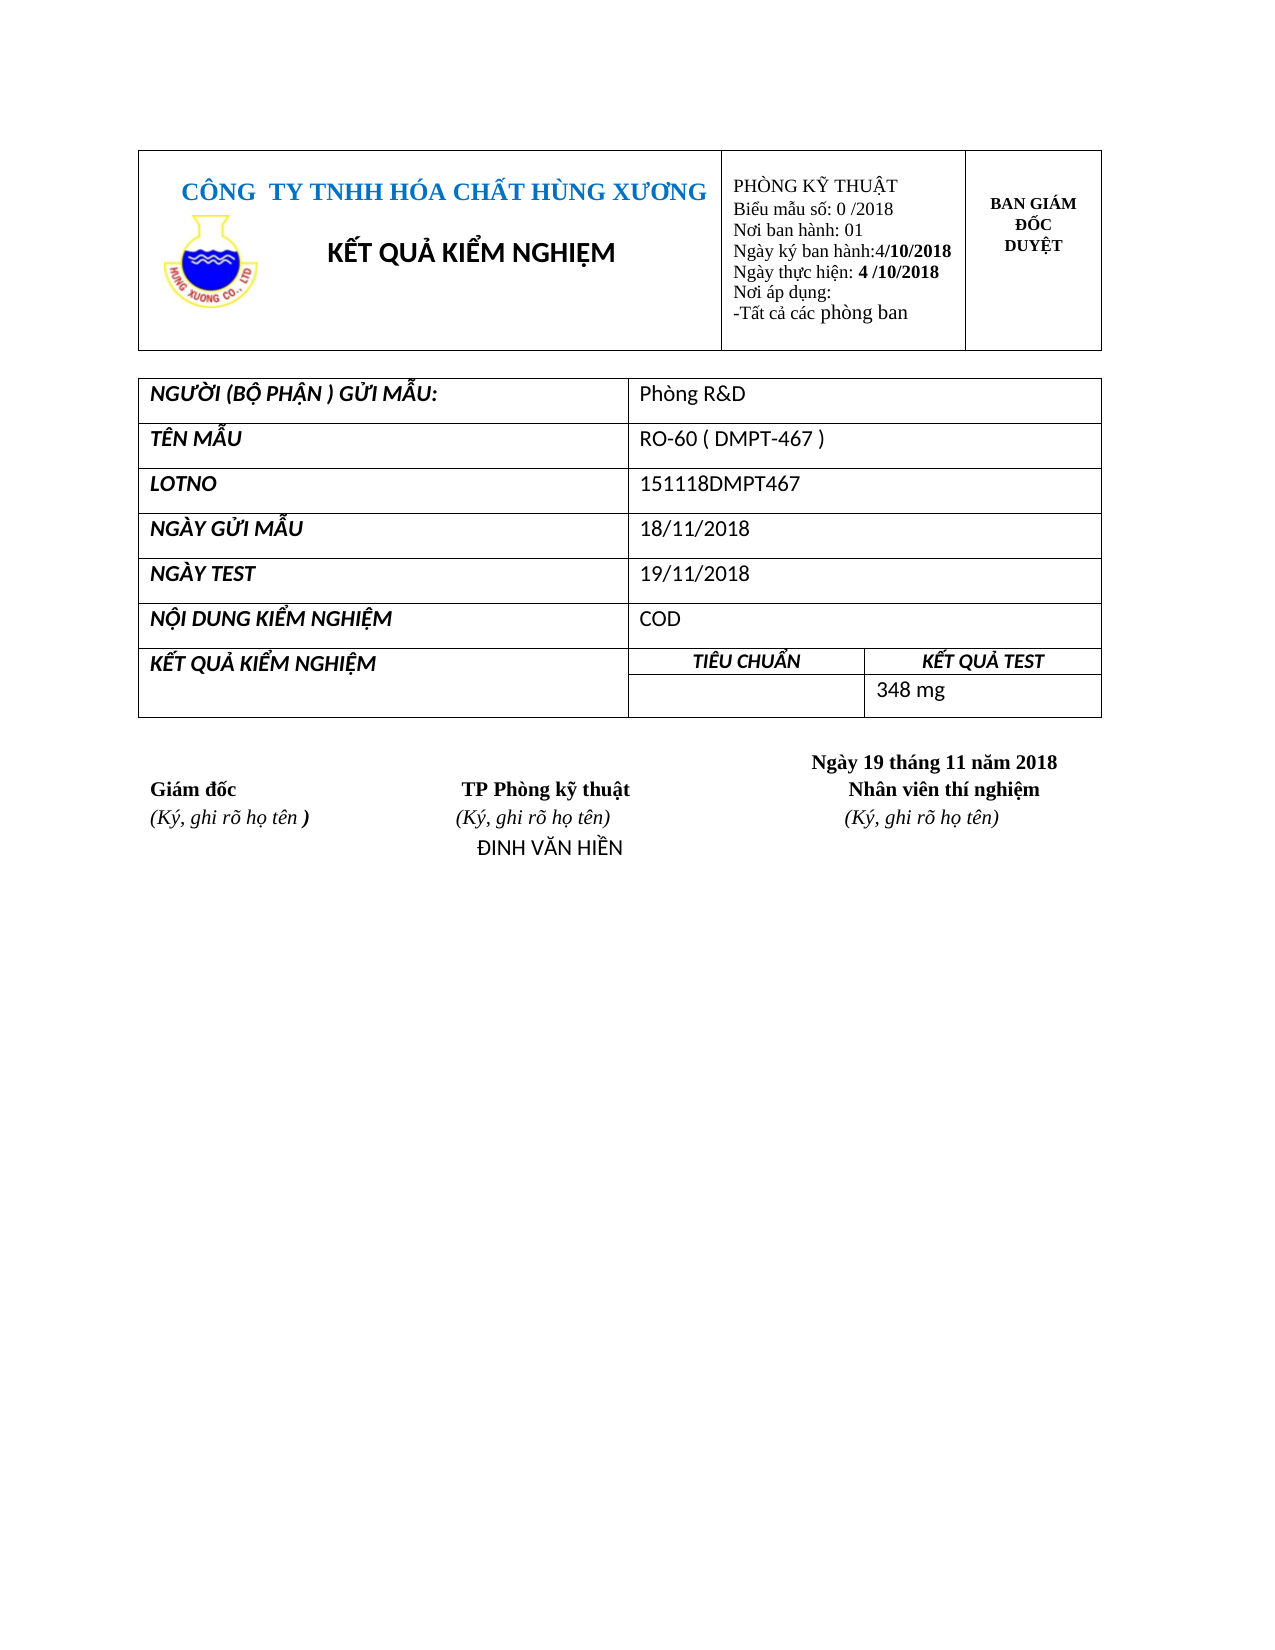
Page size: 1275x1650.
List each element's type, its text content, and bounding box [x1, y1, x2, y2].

table_cell KẾT QUẢ TEST [865, 649, 1101, 674]
table_header Phòng R&D [629, 379, 1101, 423]
table_cell RO-60 ( DMPT-467 ) [629, 424, 1101, 468]
text ĐINH VĂN HIỀN [150, 833, 1125, 861]
table_cell 18/11/2018 [629, 514, 1101, 558]
table_header NGƯỜI (BỘ PHẬN ) GỬI MẪU: [139, 379, 628, 423]
text Ngày 19 tháng 11 năm 2018 [150, 750, 1125, 774]
table_cell COD [629, 604, 1101, 648]
table_cell LOTNO [139, 469, 628, 513]
table_cell 151118DMPT467 [629, 469, 1101, 513]
picture [164, 215, 258, 308]
table_cell NGÀY GỬI MẪU [139, 514, 628, 558]
text (Ký, ghi rõ họ tên ) (Ký, ghi rõ họ tên) (Ký, ghi rõ họ tên) [150, 805, 1125, 829]
text Giám đốc TP Phòng kỹ thuật Nhân viên thí nghiệm [150, 777, 1125, 801]
table_cell TÊN MẪU [139, 424, 628, 468]
table_header BAN GIÁM ĐỐC DUYỆT [966, 151, 1101, 350]
table_cell NGÀY TEST [139, 559, 628, 603]
table_cell 348 mg [865, 675, 1101, 717]
table_cell NỘI DUNG KIỂM NGHIỆM [139, 604, 628, 648]
table_cell TIÊU CHUẨN [629, 649, 864, 674]
table_header CÔNG TY TNHH HÓA CHẤT HÙNG XƯƠNG KẾT QUẢ KIỂM NGHIỆM [139, 151, 721, 350]
table_cell KẾT QUẢ KIỂM NGHIỆM [139, 649, 628, 717]
table_cell [629, 675, 864, 717]
table_cell 19/11/2018 [629, 559, 1101, 603]
table_header PHÒNG KỸ THUẬT Biểu mẫu số: 0 /2018 Nơi ban hành: 01 Ngày ký ban hành:4/10/2018 Ngày thực hiện: 4 /10/2018 Nơi áp dụng: -Tất cả các phòng ban [722, 151, 965, 350]
